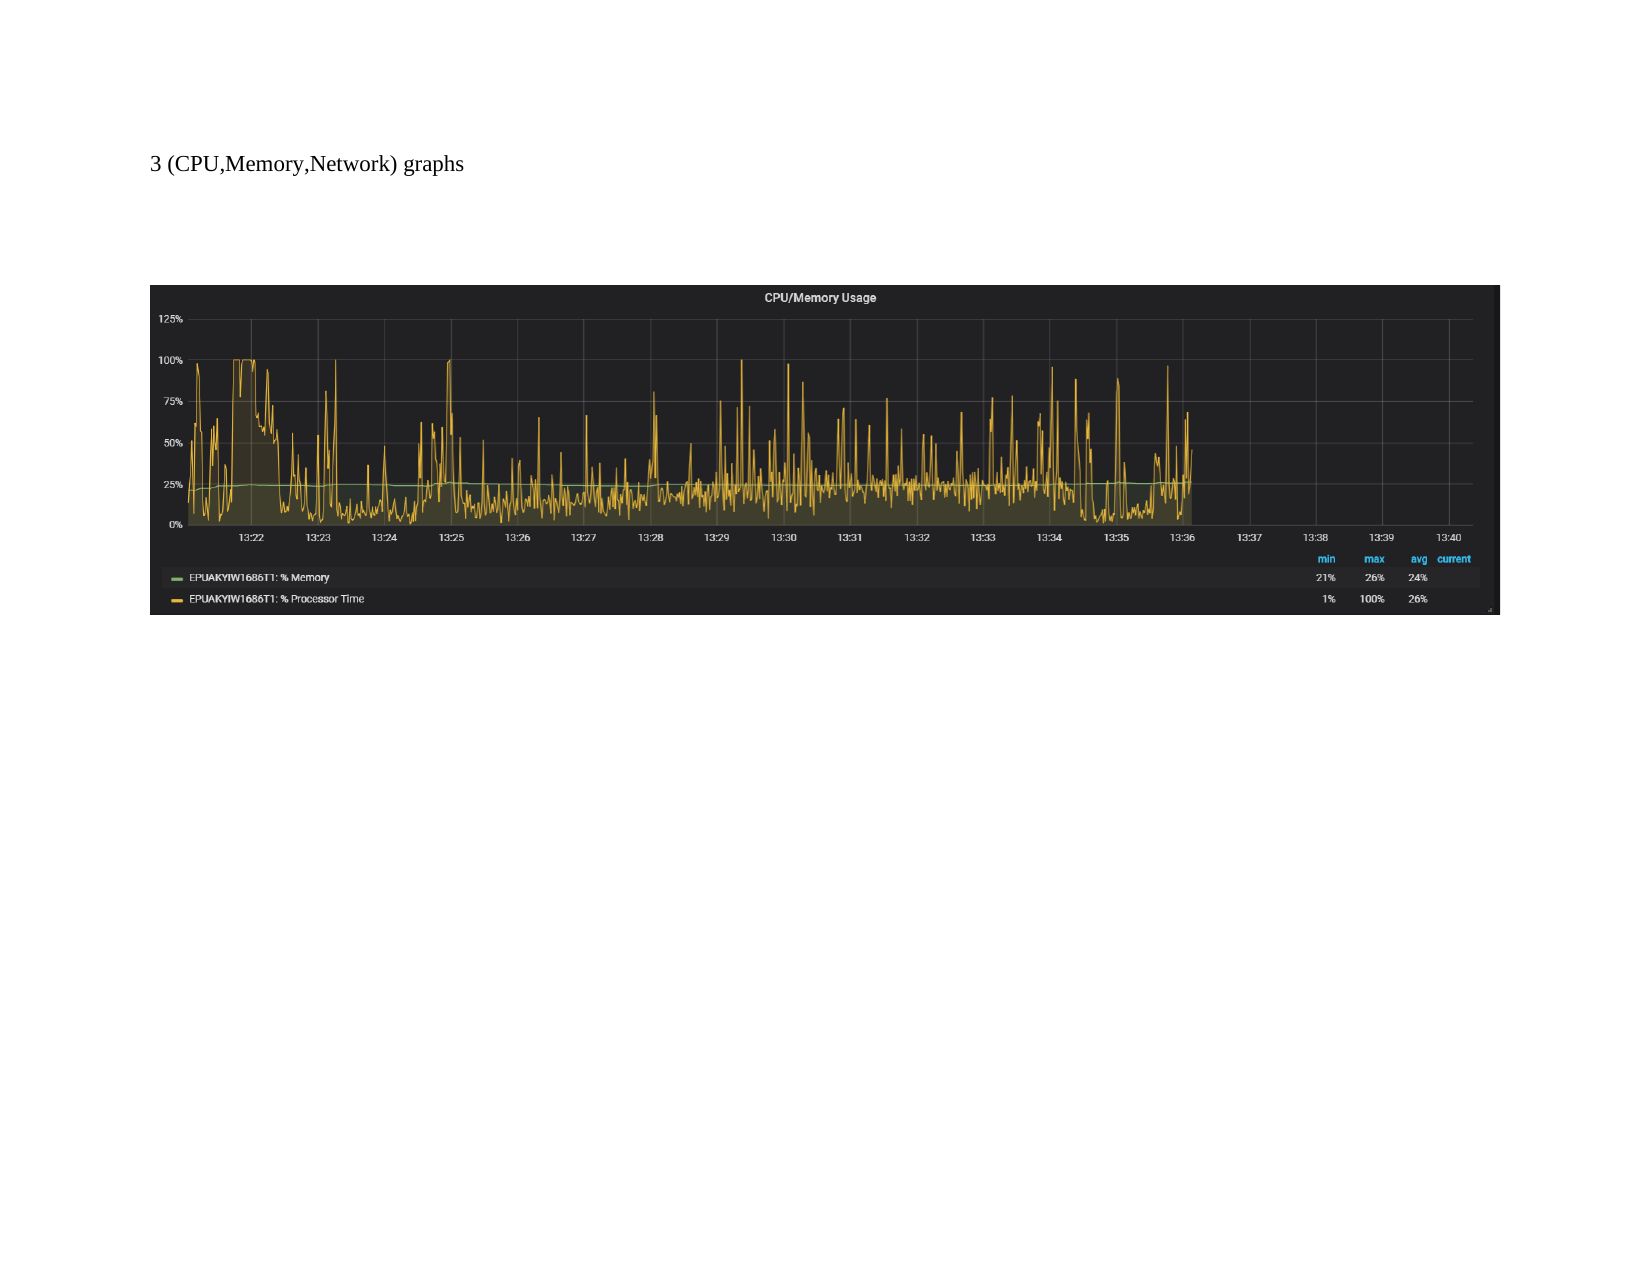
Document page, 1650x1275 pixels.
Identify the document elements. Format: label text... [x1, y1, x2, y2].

text 3 (CPU,Memory,Network) graphs [150, 150, 1500, 176]
picture [150, 285, 1500, 615]
